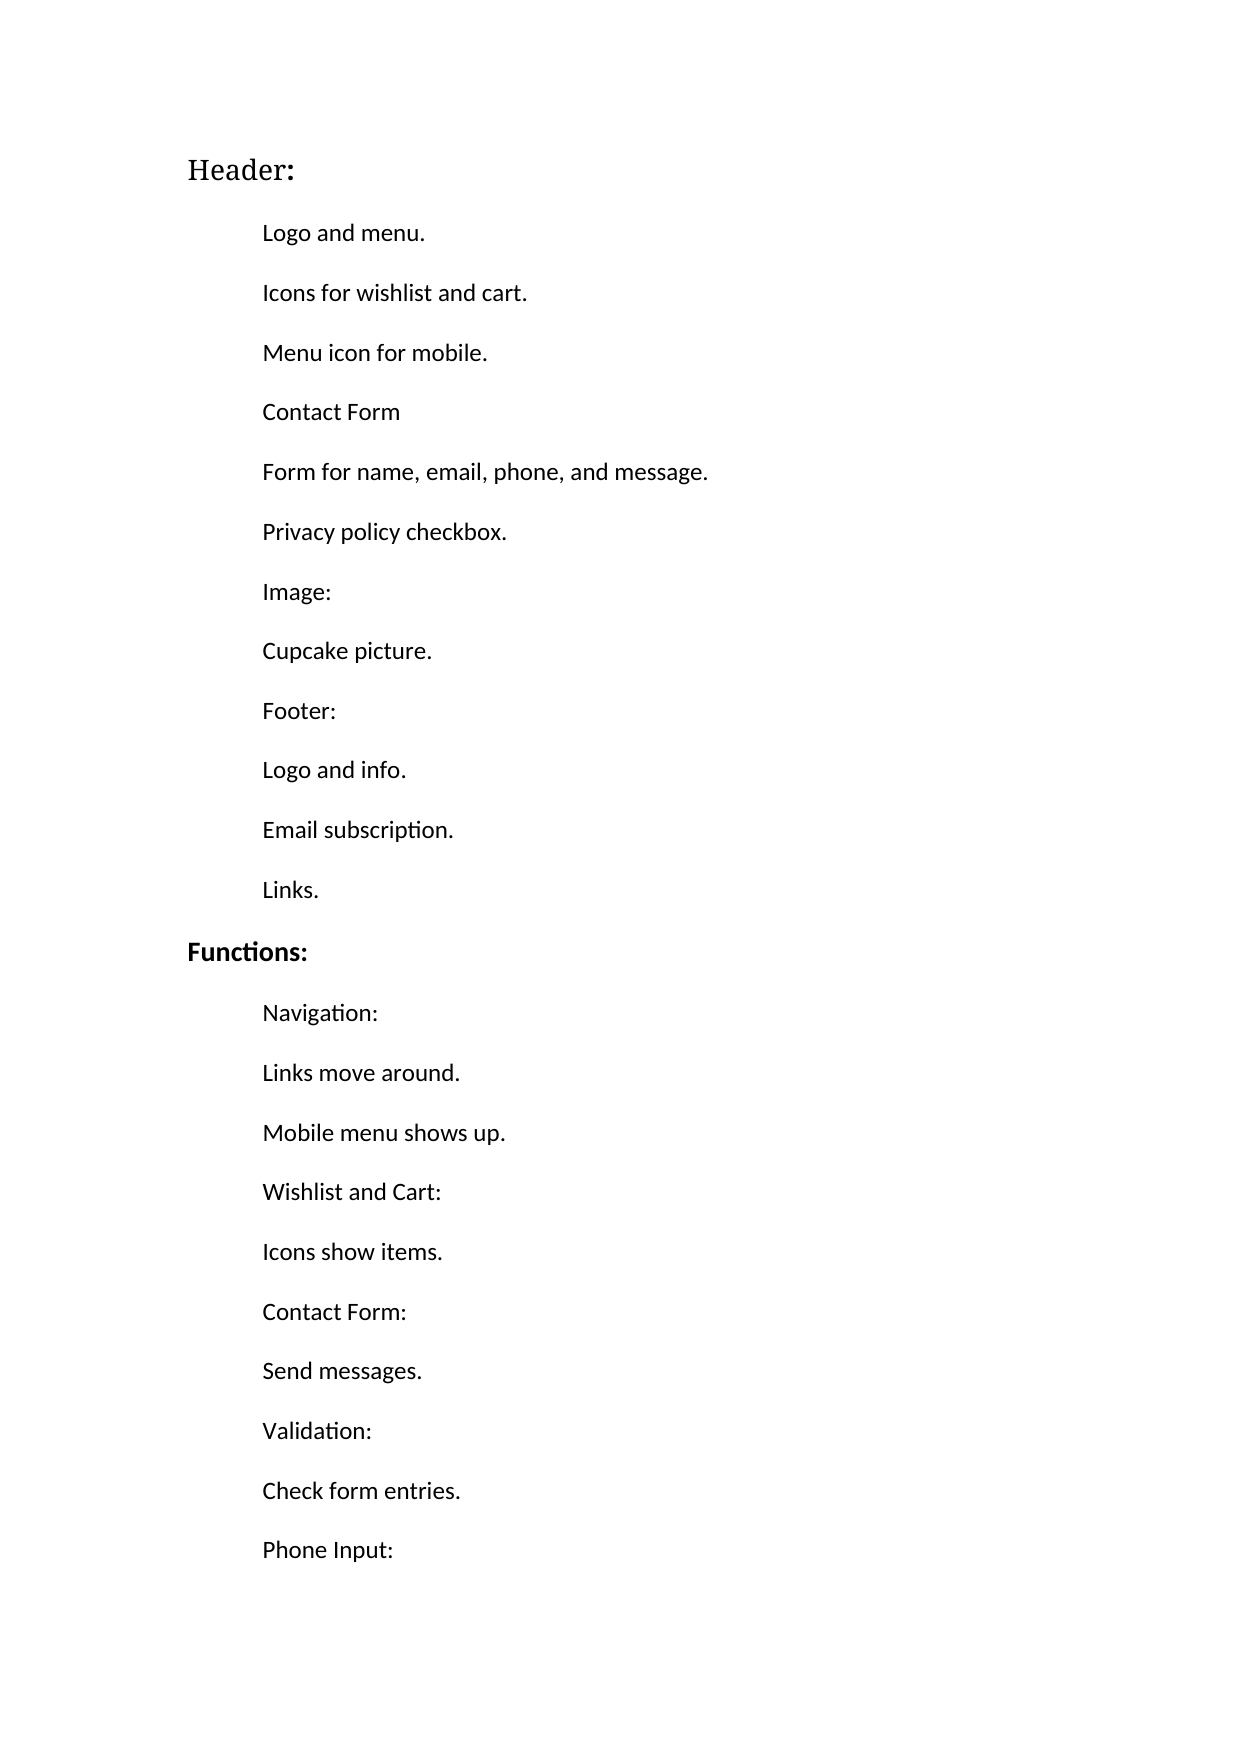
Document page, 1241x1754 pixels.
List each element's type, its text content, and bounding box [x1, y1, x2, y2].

text Icons show items. [262, 1236, 1053, 1267]
text Icons for wishlist and cart. [262, 277, 1053, 308]
text Mobile menu shows up. [262, 1117, 1053, 1147]
text Image: [262, 576, 1053, 606]
text Links move around. [262, 1057, 1053, 1087]
text Logo and menu. [262, 217, 1053, 248]
text Menu icon for mobile. [262, 337, 1053, 367]
text Logo and info. [262, 755, 1053, 785]
text Navigation: [262, 997, 1053, 1028]
text Phone Input: [262, 1534, 1053, 1565]
text Footer: [262, 695, 1053, 726]
text Contact Form: [262, 1296, 1053, 1326]
text Links. [262, 874, 1053, 904]
text Cupcake picture. [262, 635, 1053, 666]
text Contact Form [262, 397, 1053, 427]
text Validation: [262, 1415, 1053, 1446]
text Email subscription. [262, 814, 1053, 845]
subtitle Header: [187, 150, 1053, 188]
subtitle Functions: [187, 934, 1053, 968]
text Form for name, email, phone, and message. [262, 456, 1053, 487]
text Check form entries. [262, 1475, 1053, 1505]
text Send messages. [262, 1355, 1053, 1386]
text Wishlist and Cart: [262, 1176, 1053, 1207]
text Privacy policy checkbox. [262, 516, 1053, 546]
